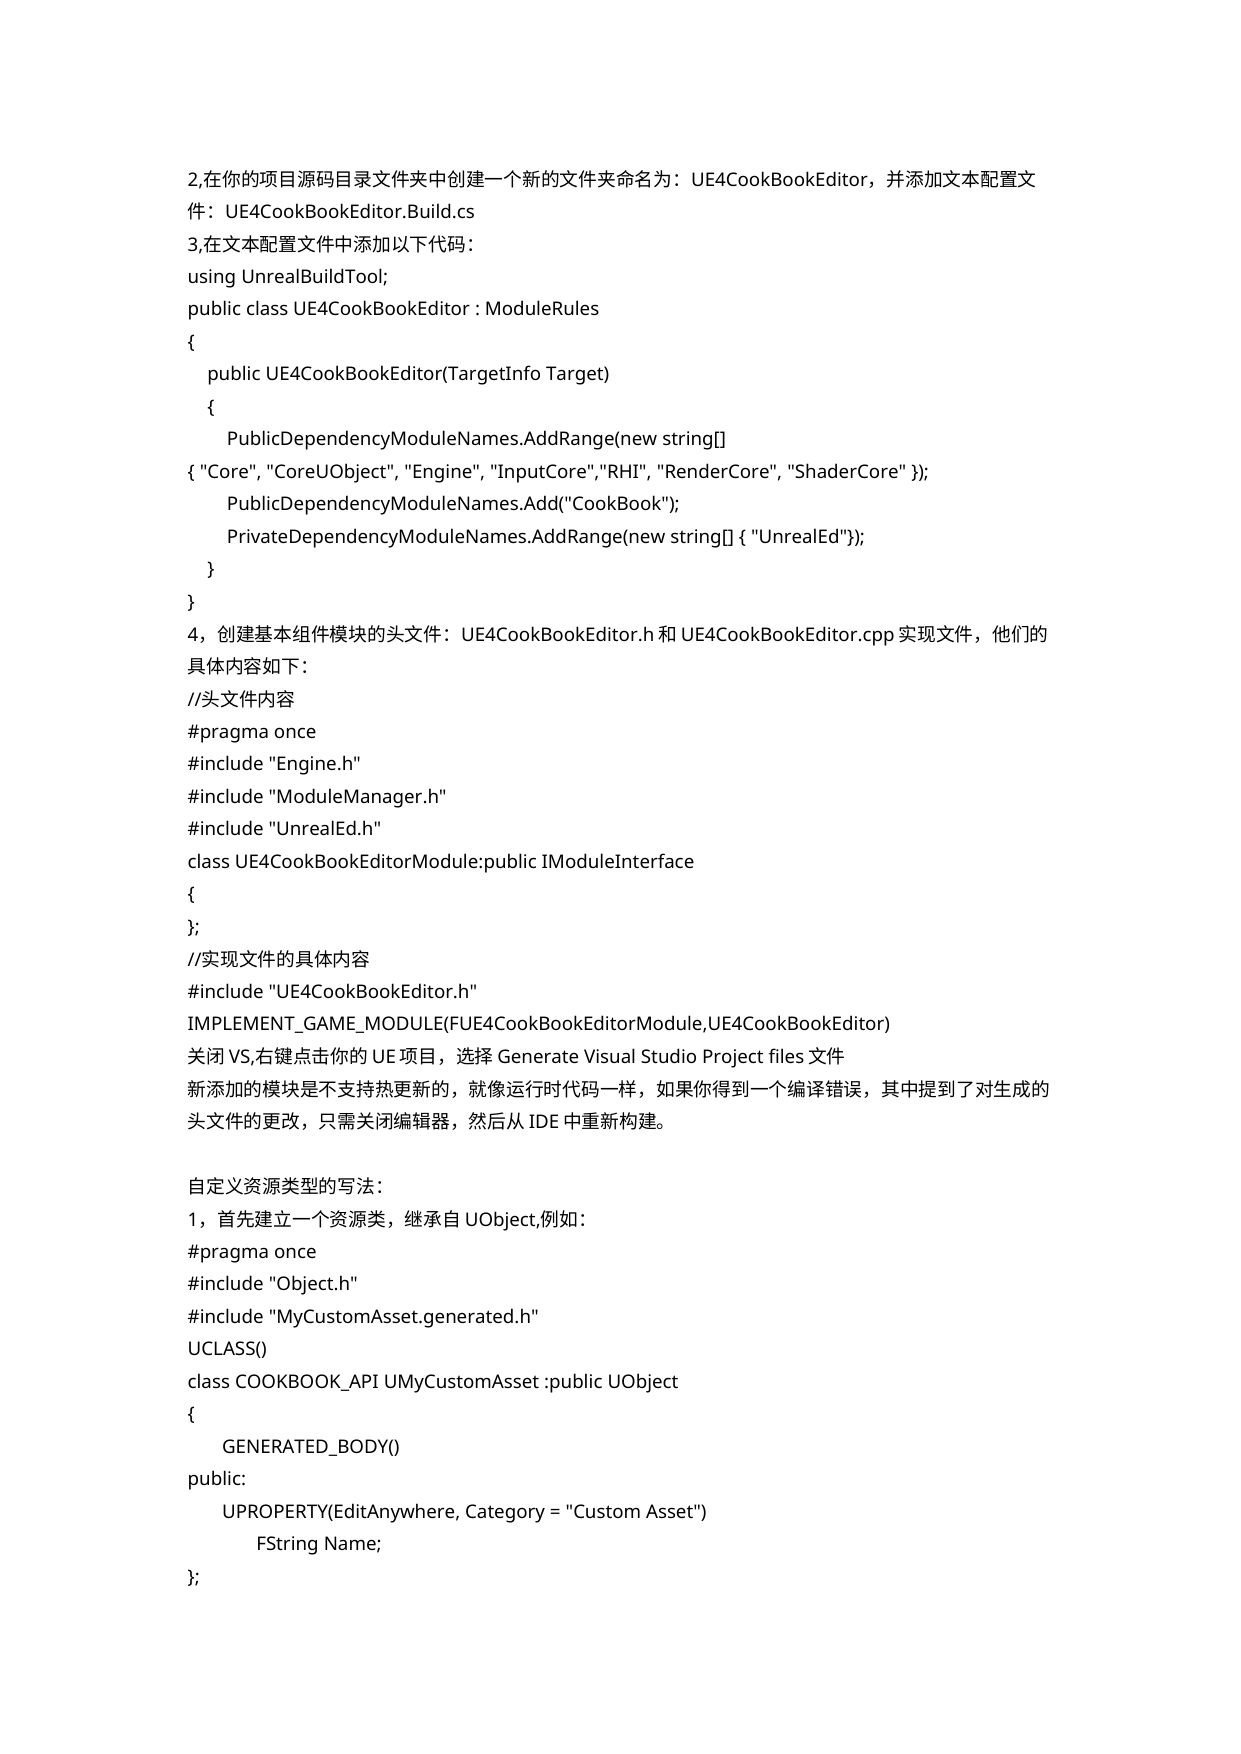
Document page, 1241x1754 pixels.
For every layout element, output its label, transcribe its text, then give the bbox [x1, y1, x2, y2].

text { [187, 877, 1053, 909]
text UCLASS() [187, 1332, 1053, 1364]
text #include "Object.h" [187, 1267, 1053, 1299]
text { [187, 1397, 1053, 1429]
text }; [187, 1559, 1053, 1592]
text class UE4CookBookEditorModule:public IModuleInterface [187, 844, 1053, 877]
text #include "UE4CookBookEditor.h" [187, 974, 1053, 1007]
text 3,在文本配置文件中添加以下代码： [187, 227, 1053, 259]
text PublicDependencyModuleNames.AddRange(new string[] { "Core", "CoreUObject", "Engine", "InputCore","RHI", "RenderCore", "ShaderCore" }); [187, 422, 1053, 487]
text using UnrealBuildTool; [187, 259, 1053, 292]
text PublicDependencyModuleNames.Add("CookBook"); [187, 487, 1053, 519]
text 1，首先建立一个资源类，继承自UObject,例如： [187, 1202, 1053, 1234]
text UPROPERTY(EditAnywhere, Category = "Custom Asset") [187, 1494, 1053, 1527]
text #include "Engine.h" [187, 747, 1053, 779]
text #include "ModuleManager.h" [187, 779, 1053, 812]
text //实现文件的具体内容 [187, 942, 1053, 974]
text #pragma once [187, 1234, 1053, 1267]
text { [187, 389, 1053, 422]
text }; [187, 909, 1053, 942]
text class COOKBOOK_API UMyCustomAsset :public UObject [187, 1364, 1053, 1397]
text IMPLEMENT_GAME_MODULE(FUE4CookBookEditorModule,UE4CookBookEditor) [187, 1007, 1053, 1039]
text 新添加的模块是不支持热更新的，就像运行时代码一样，如果你得到一个编译错误，其中提到了对生成的头文件的更改，只需关闭编辑器，然后从IDE中重新构建。 [187, 1072, 1053, 1137]
text public UE4CookBookEditor(TargetInfo Target) [187, 357, 1053, 389]
text #include "UnrealEd.h" [187, 812, 1053, 844]
text GENERATED_BODY() [187, 1429, 1053, 1462]
text public class UE4CookBookEditor : ModuleRules [187, 292, 1053, 324]
text FString Name; [187, 1527, 1053, 1559]
text PrivateDependencyModuleNames.AddRange(new string[] { "UnrealEd"}); [187, 519, 1053, 552]
text 2,在你的项目源码目录文件夹中创建一个新的文件夹命名为：UE4CookBookEditor，并添加文本配置文件：UE4CookBookEditor.Build.cs [187, 162, 1053, 227]
text } [187, 552, 1053, 584]
text { [187, 324, 1053, 357]
text 自定义资源类型的写法： [187, 1169, 1053, 1202]
text #include "MyCustomAsset.generated.h" [187, 1299, 1053, 1332]
text #pragma once [187, 714, 1053, 747]
text 关闭VS,右键点击你的UE项目，选择Generate Visual Studio Project files文件 [187, 1039, 1053, 1072]
text public: [187, 1462, 1053, 1494]
text //头文件内容 [187, 682, 1053, 714]
text } [187, 584, 1053, 617]
text 4，创建基本组件模块的头文件：UE4CookBookEditor.h和UE4CookBookEditor.cpp实现文件，他们的具体内容如下： [187, 617, 1053, 682]
